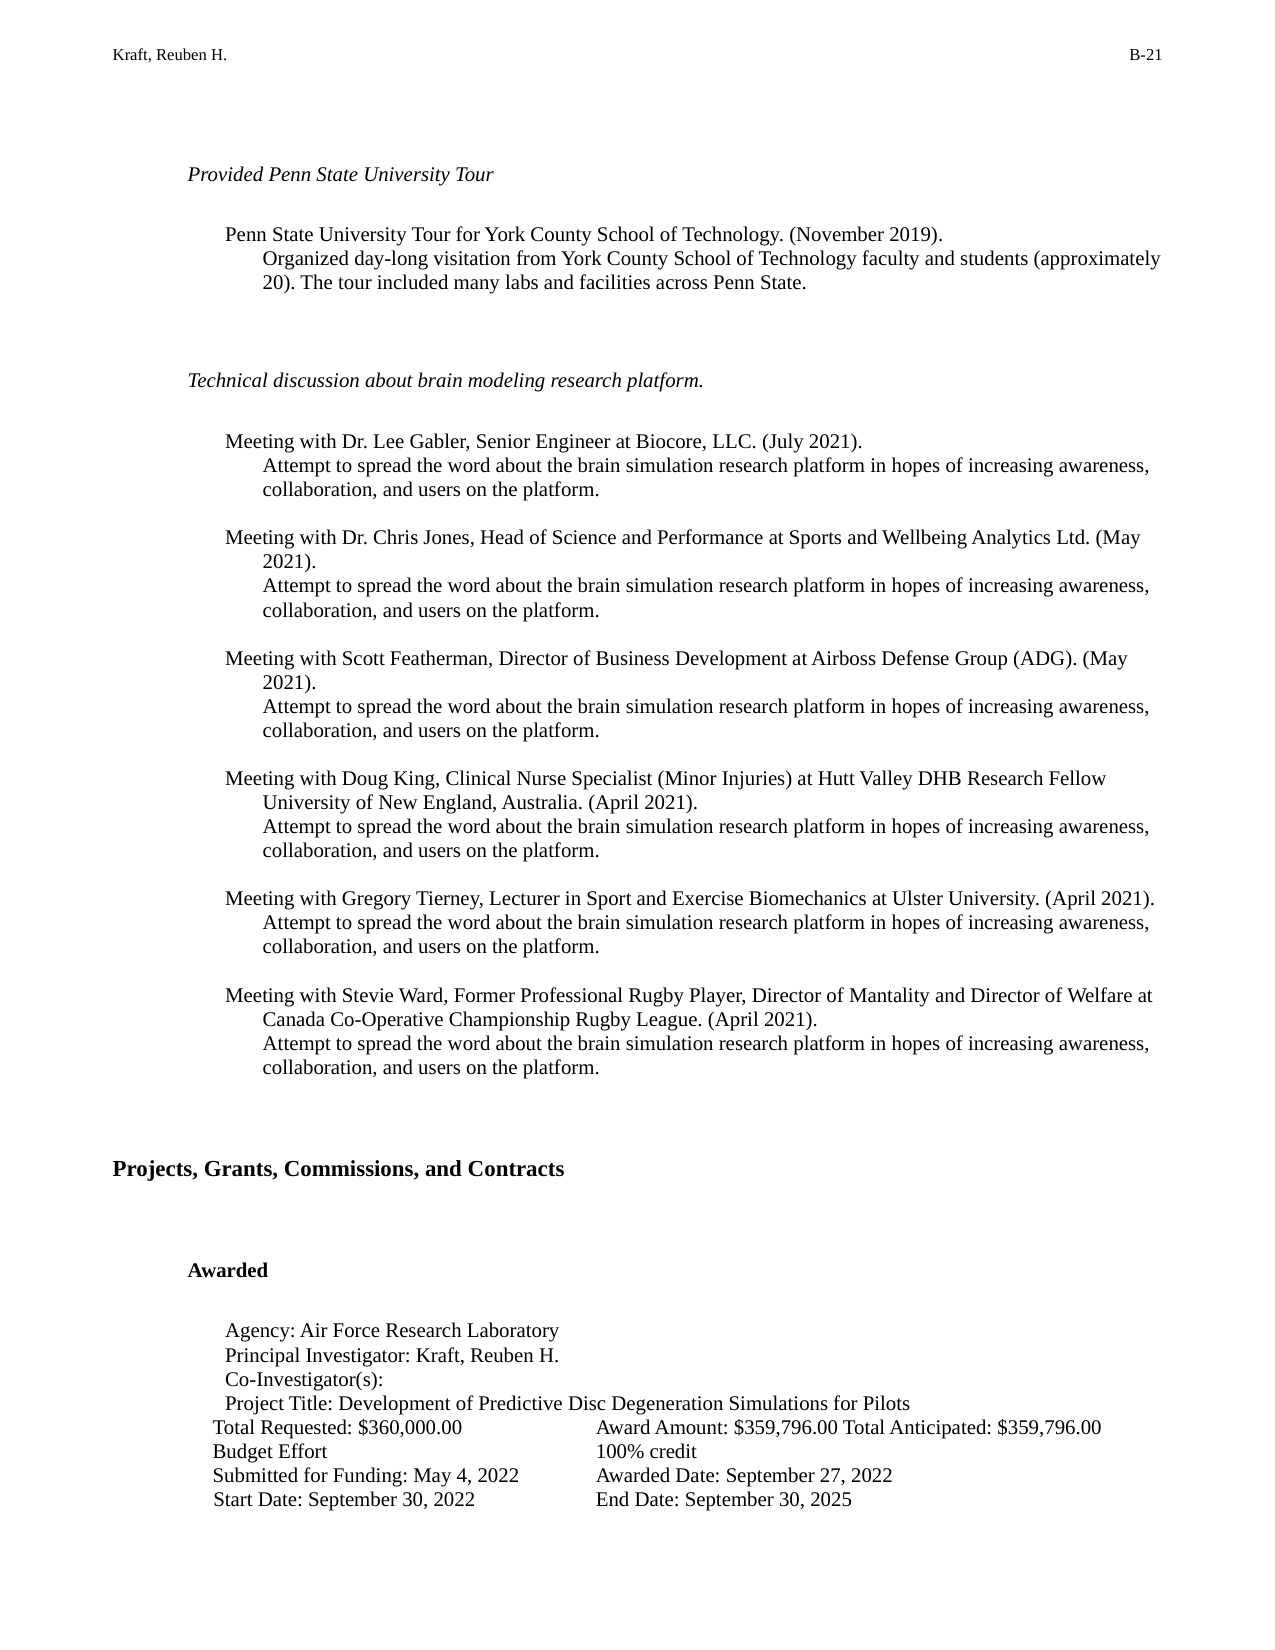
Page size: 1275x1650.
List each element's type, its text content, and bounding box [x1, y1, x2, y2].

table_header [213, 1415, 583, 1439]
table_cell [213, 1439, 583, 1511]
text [225, 1342, 1162, 1367]
text Penn State University Tour for York County School of Technology. (November 2019). [225, 222, 1162, 246]
text Meeting with Dr. Chris Jones, Head of Science and Performance at Sports and Wellbeing Analytics Ltd. (May 2021). [225, 525, 1162, 573]
subtitle Provided Penn State University Tour [187, 162, 1162, 186]
text Attempt to spread the word about the brain simulation research platform in hopes of increasing awareness, collaboration, and users on the platform. [262, 910, 1162, 958]
text Meeting with Stevie Ward, Former Professional Rugby Player, Director of Mantality and Director of Welfare at Canada Co-Operative Championship Rugby League. (April 2021). [225, 982, 1162, 1031]
text Attempt to spread the word about the brain simulation research platform in hopes of increasing awareness, collaboration, and users on the platform. [262, 694, 1162, 742]
text Attempt to spread the word about the brain simulation research platform in hopes of increasing awareness, collaboration, and users on the platform. [262, 453, 1162, 501]
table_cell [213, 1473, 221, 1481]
text Meeting with Dr. Lee Gabler, Senior Engineer at Biocore, LLC. (July 2021). [225, 429, 1162, 453]
text Organized day-long visitation from York County School of Technology faculty and students (approximately 20). The tour included many labs and facilities across Penn State. [262, 246, 1162, 294]
text Co-Investigator(s): [225, 1367, 1162, 1391]
text Meeting with Scott Featherman, Director of Business Development at Airboss Defense Group (ADG). (May 2021). [225, 646, 1162, 694]
text Project Title: Development of Predictive Disc Degeneration Simulations for Pilots [225, 1391, 1162, 1415]
text Meeting with Doug King, Clinical Nurse Specialist (Minor Injuries) at Hutt Valley DHB Research Fellow University of New England, Australia. (April 2021). [225, 766, 1162, 814]
text Attempt to spread the word about the brain simulation research platform in hopes of increasing awareness, collaboration, and users on the platform. [262, 814, 1162, 862]
text Attempt to spread the word about the brain simulation research platform in hopes of increasing awareness, collaboration, and users on the platform. [262, 573, 1162, 622]
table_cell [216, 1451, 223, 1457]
subtitle Technical discussion about brain modeling research platform. [187, 368, 1162, 392]
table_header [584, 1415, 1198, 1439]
subtitle Projects, Grants, Commissions, and Contracts [112, 1155, 1162, 1181]
text Attempt to spread the word about the brain simulation research platform in hopes of increasing awareness, collaboration, and users on the platform. [262, 1031, 1162, 1079]
subtitle Awarded [187, 1258, 1162, 1282]
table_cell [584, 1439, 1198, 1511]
text Meeting with Gregory Tierney, Lecturer in Sport and Exercise Biomechanics at Ulster University. (April 2021). [225, 886, 1162, 910]
text Agency: Air Force Research Laboratory [225, 1318, 1162, 1342]
